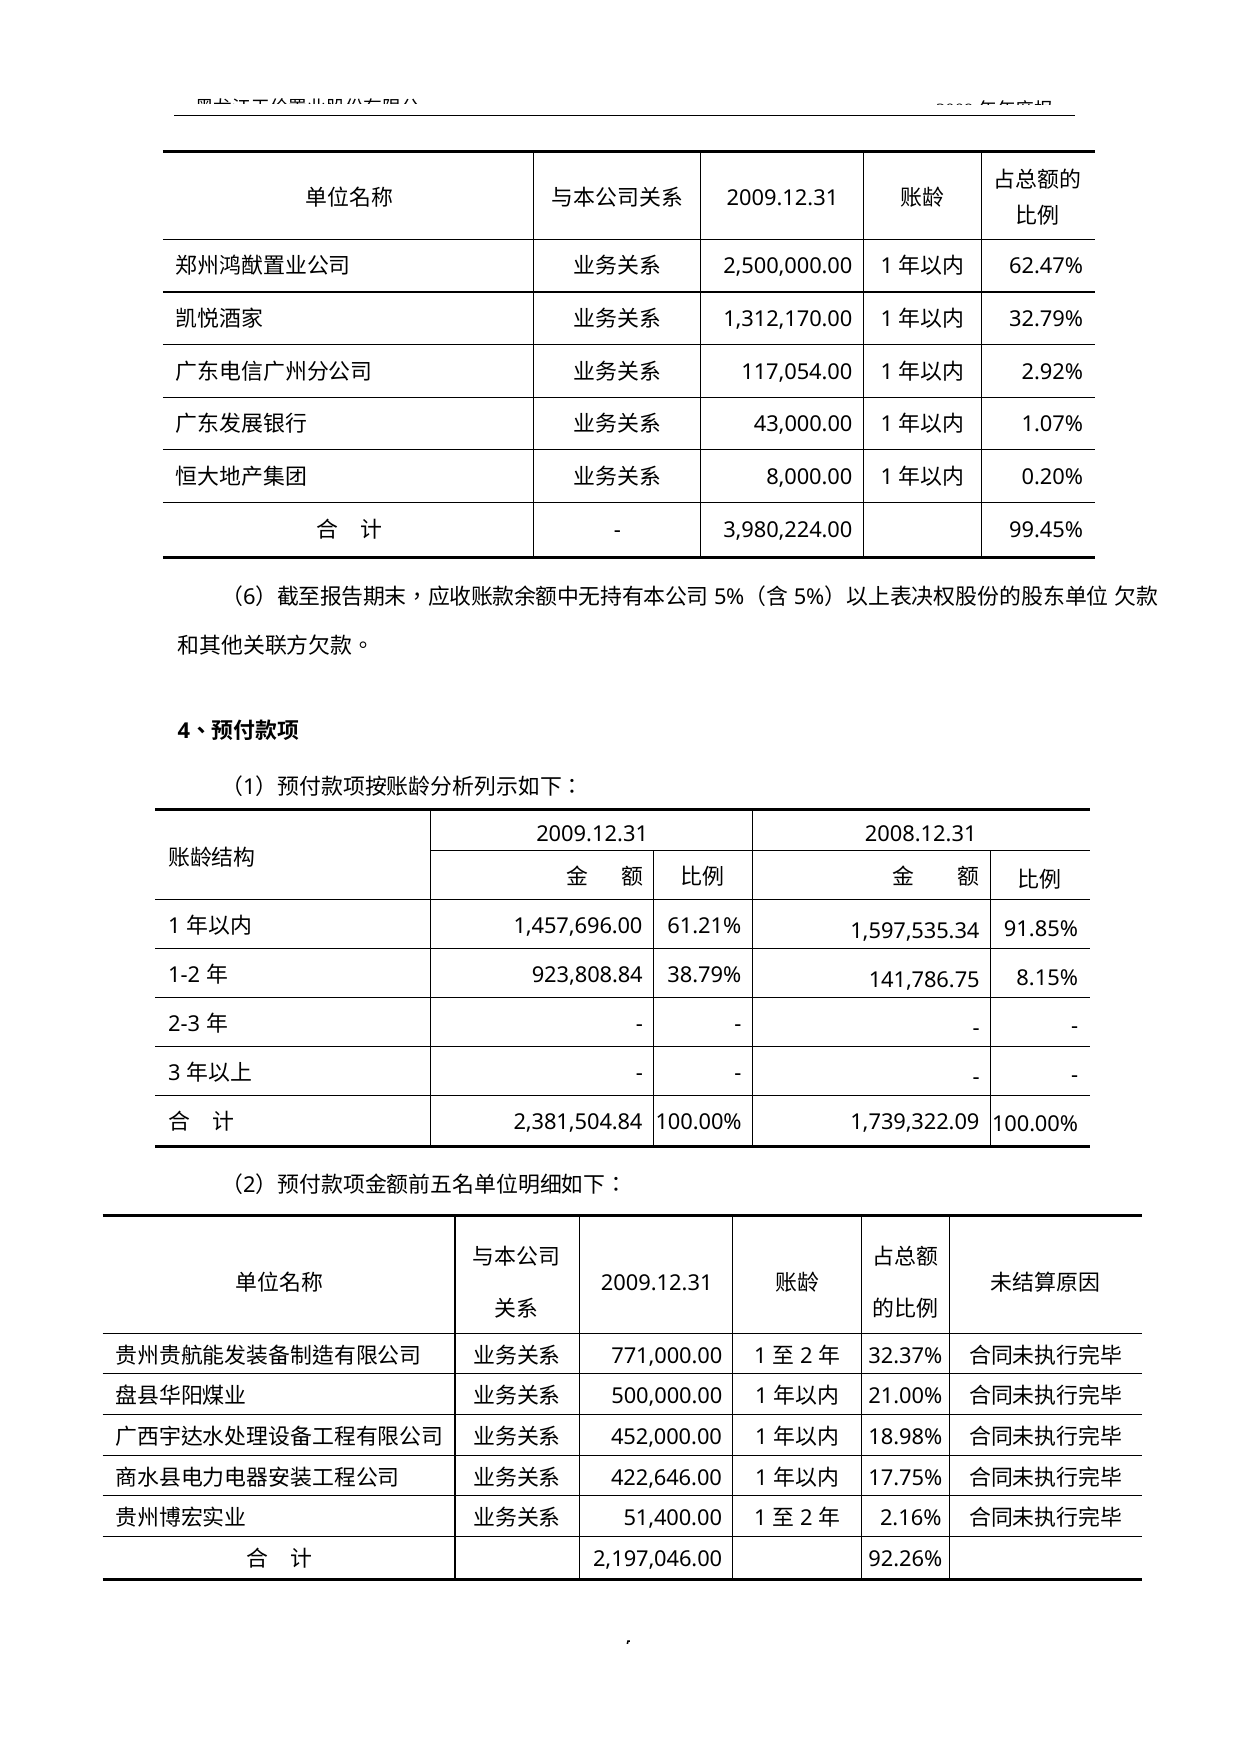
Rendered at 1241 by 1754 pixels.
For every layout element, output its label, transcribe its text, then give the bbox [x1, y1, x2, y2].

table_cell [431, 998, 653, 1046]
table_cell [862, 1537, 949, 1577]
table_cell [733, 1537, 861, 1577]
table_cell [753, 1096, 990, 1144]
text （1）预付款项按账龄分析列示如下： [221, 771, 1159, 801]
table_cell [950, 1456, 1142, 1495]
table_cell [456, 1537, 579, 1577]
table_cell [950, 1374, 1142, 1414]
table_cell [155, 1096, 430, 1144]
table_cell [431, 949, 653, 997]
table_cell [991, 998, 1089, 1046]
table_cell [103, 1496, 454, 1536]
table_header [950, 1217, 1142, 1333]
table_cell 62.47% [982, 240, 1094, 291]
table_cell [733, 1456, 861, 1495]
text （6）截至报告期末，应收账款余额中无持有本公司 5%（含 5%）以上表决权股份的股东单位 欠款和其他关联方欠款。 [177, 581, 1159, 660]
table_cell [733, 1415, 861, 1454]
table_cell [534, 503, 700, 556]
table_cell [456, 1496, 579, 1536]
table_header 与本公司关系 [534, 153, 700, 239]
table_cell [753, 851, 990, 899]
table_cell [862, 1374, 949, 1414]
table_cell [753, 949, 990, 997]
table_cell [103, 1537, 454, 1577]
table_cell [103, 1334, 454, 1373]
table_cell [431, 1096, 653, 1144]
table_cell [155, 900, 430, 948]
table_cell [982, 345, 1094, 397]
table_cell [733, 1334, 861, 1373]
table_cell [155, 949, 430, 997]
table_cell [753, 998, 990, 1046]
table_cell 凯悦酒家 [163, 293, 533, 344]
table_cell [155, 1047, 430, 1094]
table_cell 1 年以内 [864, 293, 981, 344]
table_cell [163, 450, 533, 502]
text （2）预付款项金额前五名单位明细如下： [221, 1169, 1159, 1199]
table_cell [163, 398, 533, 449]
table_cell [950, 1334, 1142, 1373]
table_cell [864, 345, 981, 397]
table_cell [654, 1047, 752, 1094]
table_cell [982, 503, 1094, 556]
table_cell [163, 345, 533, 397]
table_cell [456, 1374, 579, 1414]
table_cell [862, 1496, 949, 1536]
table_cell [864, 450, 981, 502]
table_header 账龄 [864, 153, 981, 239]
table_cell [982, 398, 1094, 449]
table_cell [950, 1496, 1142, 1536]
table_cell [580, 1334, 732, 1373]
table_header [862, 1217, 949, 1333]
table_cell 业务关系 [534, 293, 700, 344]
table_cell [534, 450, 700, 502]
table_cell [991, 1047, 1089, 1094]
table_cell 业务关系 [534, 240, 700, 291]
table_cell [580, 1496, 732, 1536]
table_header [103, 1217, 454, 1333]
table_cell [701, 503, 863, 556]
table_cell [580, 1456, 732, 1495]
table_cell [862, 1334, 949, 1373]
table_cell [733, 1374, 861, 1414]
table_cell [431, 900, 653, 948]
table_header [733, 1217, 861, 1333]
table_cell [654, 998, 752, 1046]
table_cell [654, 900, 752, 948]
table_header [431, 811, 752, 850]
table_cell 1,312,170.00 [701, 293, 863, 344]
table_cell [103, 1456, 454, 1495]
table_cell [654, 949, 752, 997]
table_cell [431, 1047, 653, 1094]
table_header 2009.12.31 [701, 153, 863, 239]
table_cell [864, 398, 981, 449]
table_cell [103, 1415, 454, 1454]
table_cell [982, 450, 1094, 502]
table_cell 郑州鸿猷置业公司 [163, 240, 533, 291]
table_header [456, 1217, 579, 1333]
table_header 单位名称 [163, 153, 533, 239]
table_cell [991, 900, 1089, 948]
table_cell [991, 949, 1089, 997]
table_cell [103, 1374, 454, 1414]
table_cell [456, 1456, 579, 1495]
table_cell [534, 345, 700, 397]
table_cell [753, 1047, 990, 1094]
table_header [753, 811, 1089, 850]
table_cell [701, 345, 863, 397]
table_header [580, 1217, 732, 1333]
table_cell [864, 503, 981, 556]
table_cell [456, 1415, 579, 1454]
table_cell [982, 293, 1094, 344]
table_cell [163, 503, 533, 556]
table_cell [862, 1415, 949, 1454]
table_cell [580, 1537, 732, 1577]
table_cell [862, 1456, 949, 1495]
table_cell 2,500,000.00 [701, 240, 863, 291]
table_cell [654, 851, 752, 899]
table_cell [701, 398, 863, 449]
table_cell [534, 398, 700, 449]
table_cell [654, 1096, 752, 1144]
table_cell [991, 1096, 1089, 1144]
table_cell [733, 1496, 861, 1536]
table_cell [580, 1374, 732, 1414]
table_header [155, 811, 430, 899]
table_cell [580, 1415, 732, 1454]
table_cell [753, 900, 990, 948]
table_header 占总额的 比例 [982, 153, 1094, 239]
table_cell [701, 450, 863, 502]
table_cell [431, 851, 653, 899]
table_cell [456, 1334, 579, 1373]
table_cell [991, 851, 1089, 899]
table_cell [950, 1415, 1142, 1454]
table_cell 1 年以内 [864, 240, 981, 291]
subtitle 4、预付款项 [177, 715, 1159, 745]
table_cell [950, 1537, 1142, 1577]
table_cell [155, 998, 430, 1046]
